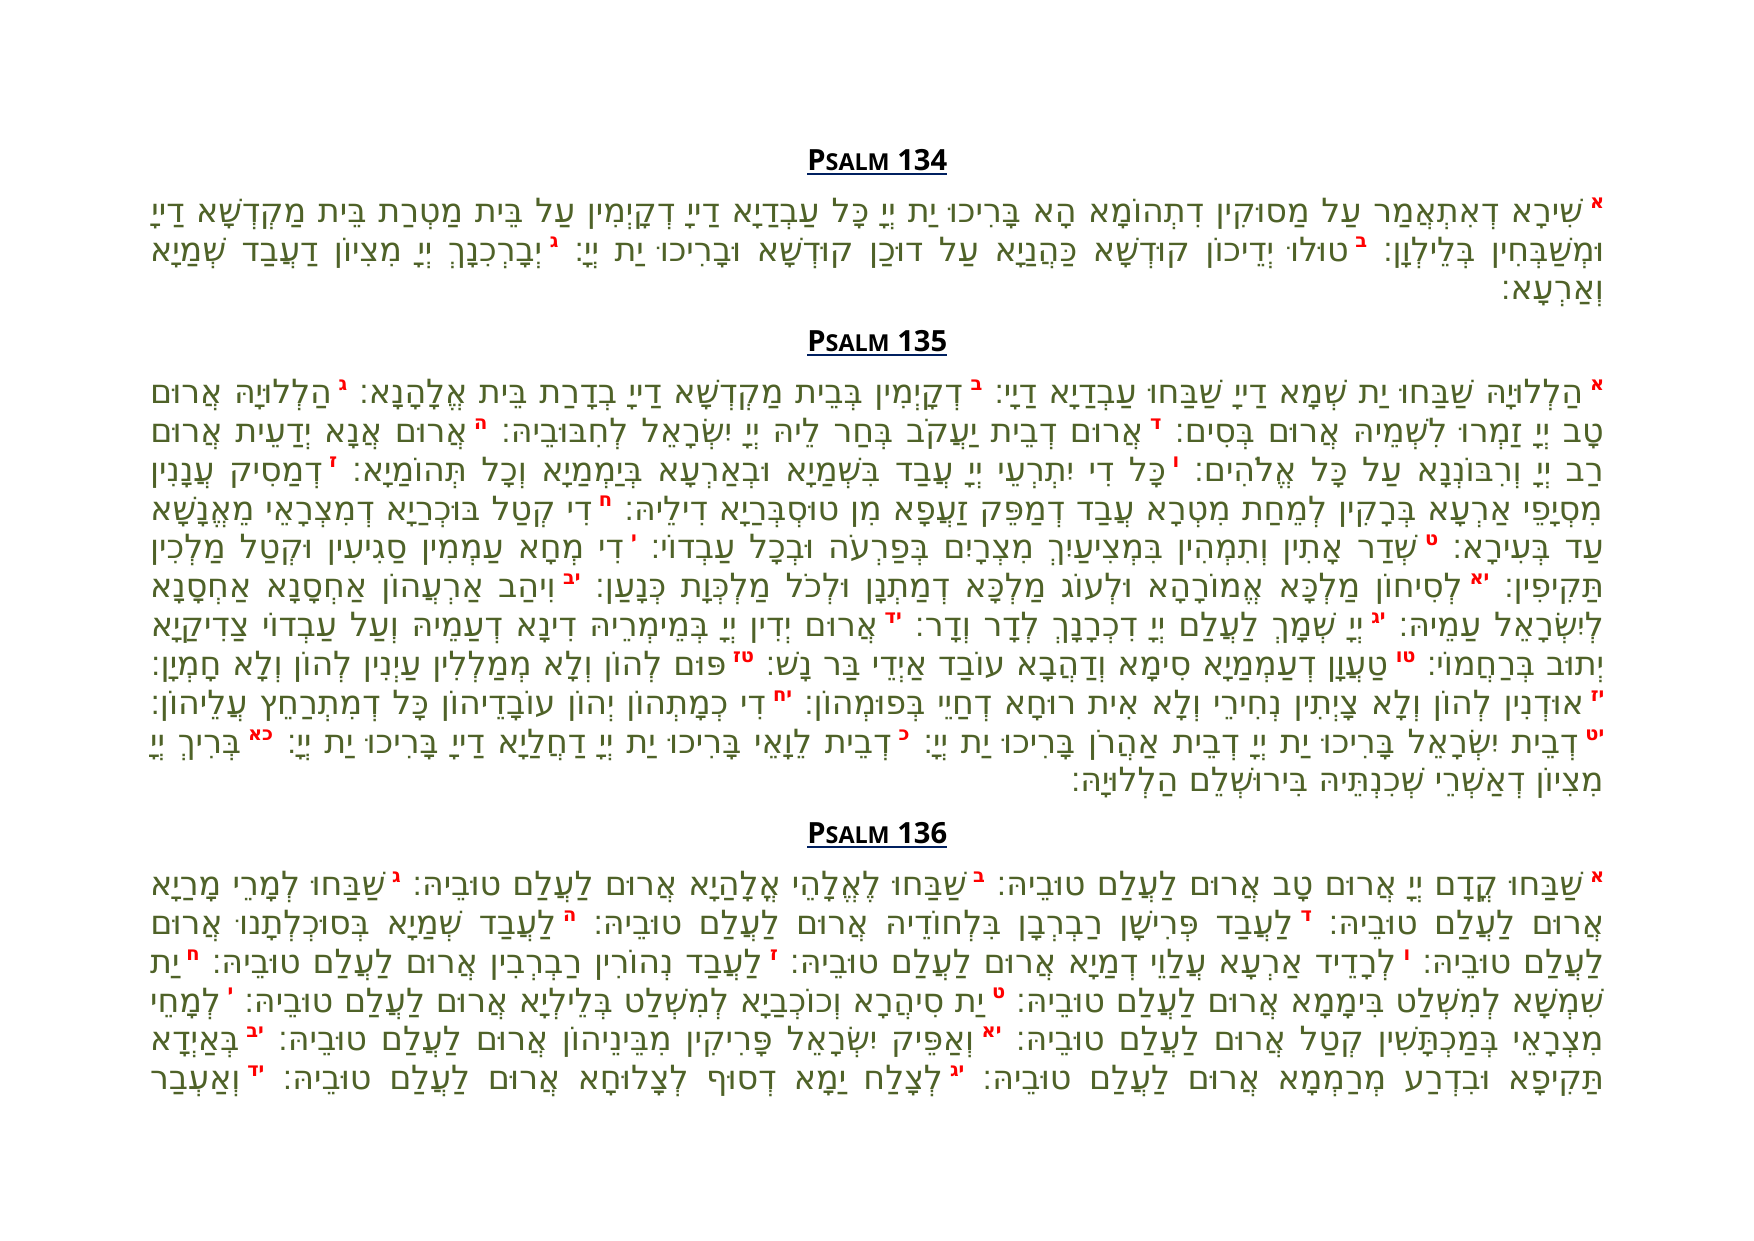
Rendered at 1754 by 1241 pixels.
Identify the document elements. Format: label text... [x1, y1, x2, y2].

text א שִׁירָא דְאִתְאֲמַר עַל מַסוּקִין דִתְהוֹמָא הָא בָּרִיכוּ יַת יְיָ כָּל עַבְדַיָא דַייָ דְקָיְמִין עַל בֵּית מַטְרַת בֵּית מַקְדְשָׁא דַייָ וּמְשַׁבְּחִין בְּלֵילְוָן׃ ב טוּלוּ יְדֵיכוֹן קוּדְשָׁא כַּהֲנַיָא עַל דוּכַן קוּדְשָׁא וּבָרִיכוּ יַת יְיָ׃ ג יְבָרְכִנָךְ יְיָ מִצִיוֹן דַעֲבַד שְׁמַיָא וְאַרְעָא׃ [150, 191, 1604, 308]
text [150, 864, 1604, 1098]
text Psalm 135 [150, 320, 1604, 360]
text Psalm 134 [150, 139, 1604, 179]
text Psalm 136 [150, 812, 1604, 852]
text א הַלְלוּיָהּ שַׁבַּחוּ יַת שְׁמָא דַייָ שַׁבַּחוּ עַבְדַיָא דַיָי׃ ב דְקָיְמִין בְּבֵית מַקְדְשָׁא דַייָ בְדָרַת בֵּית אֱלָהָנָא׃ ג הַלְלוּיָהּ אֲרוּם טָב יְיָ זַמְרוּ לִשְׁמֵיהּ אֲרוּם בְּסִים׃ ד אֲרוּם דְבֵית יַעֲקֹב בְּחַר לֵיהּ יְיָ יִשְׂרָאֵל לְחִבּוּבֵיהּ׃ ה אֲרוּם אֲנָא יְדַעֵית אֲרוּם רַב יְיָ וְרִבּוֹנְנָא עַל כָּל אֱלֹהִים׃ ו כָּל דִי יִתְרְעֵי יְיָ עֲבַד בִּשְׁמַיָא וּבְאַרְעָא בְּיַמְמַיָא וְכָל תְּהוֹמַיָא׃ ז דְמַסִיק עֲנָנִין מִסְיָפֵי אַרְעָא בְּרָקִין לְמֵחַת מִטְרָא עֲבַד דְמַפֵּק זַעֲפָא מִן טוּסְבְּרַיָא דִילֵיהּ׃ ח דִי קְטַל בּוּכְרַיָא דְמִצְרָאֵי מֵאֱנָשָׁא עַד בְּעִירָא׃ ט שְׁדַר אָתִין וְתִמְהִין בִּמְצִיעַיִךְ מִצְרָיִם בְּפַרְעֹה וּבְכָל עַבְדוֹי׃ י דִי מְחָא עַמְמִין סַגִיעִין וּקְטַל מַלְכִין תַּקִיפִין׃ יא לְסִיחוֹן מַלְכָּא אֱמוֹרָהָא וּלְעוֹג מַלְכָּא דְמַתְנָן וּלְכֹל מַלְכְּוָת כְּנָעַן׃ יב וִיהַב אַרְעֲהוֹן אַחְסָנָא אַחְסָנָא לְיִשְׂרָאֵל עַמֵיהּ׃ יג יְיָ שְׁמָךְ לַעֲלַם יְיָ דִכְרָנָךְ לְדָר וְדָר׃ יד אֲרוּם יְדִין יְיָ בְּמֵימְרֵיהּ דִינָא דְעַמֵיהּ וְעַל עַבְדוֹי צַדִיקַיָא יְתוּב בְּרַחֲמוֹי׃ טו טַעֲוָן דְעַמְמַיָא סִימָא וְדַהֲבָא עוֹבַד אַיְדֵי בַּר נָשׁ׃ טז פּוּם לְהוֹן וְלָא מְמַלְלִין עַיְנִין לְהוֹן וְלָא חָמְיָן׃ יז אוּדְנִין לְהוֹן וְלָא צָיְתִין נְחִירֵי וְלָא אִית רוּחָא דְחַיֵי בְּפוּמְהוֹן׃ יח דִי כְמָתְהוֹן יְהוֹן עוֹבָדֵיהוֹן כָּל דְמִתְרַחֵץ עֲלֵיהוֹן׃ יט דְבֵית יִשְׂרָאֵל בָּרִיכוּ יַת יְיָ דְבֵית אַהֲרֹן בָּרִיכוּ יַת יְיָ׃ כ דְבֵית לֵוָאֵי בָּרִיכוּ יַת יְיָ דַחֲלַיָא דַייָ בָּרִיכוּ יַת יְיָ׃ כא בְּרִיךְ יְיָ מִצִיוֹן דְאַשְׁרֵי שְׁכִנְתֵּיהּ בִּירוּשְׁלֵם הַלְלוּיָהּ׃ [150, 372, 1604, 800]
